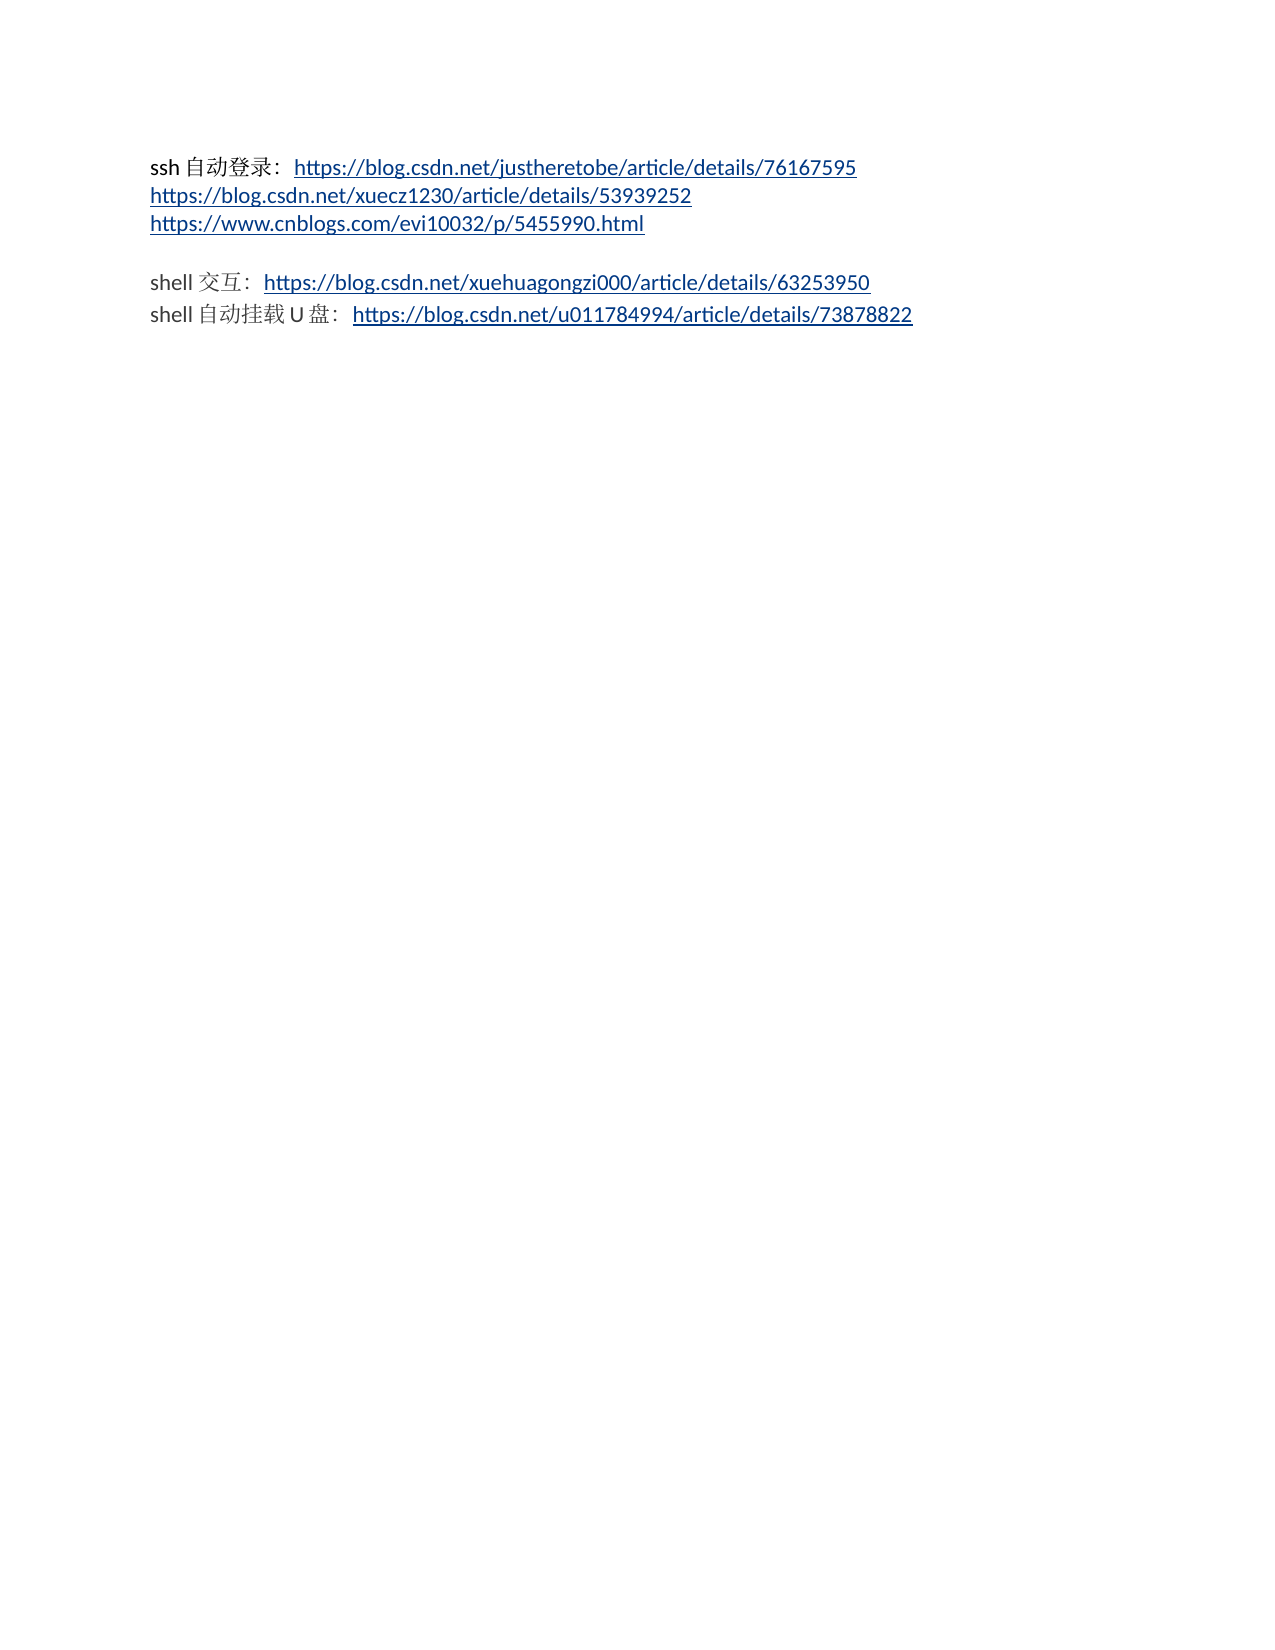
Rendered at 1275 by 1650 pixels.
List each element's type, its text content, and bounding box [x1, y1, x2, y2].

text shell 交互：https://blog.csdn.net/xuehuagongzi000/article/details/63253950 [150, 266, 1125, 297]
text ssh自动登录：https://blog.csdn.net/justheretobe/article/details/76167595 [150, 150, 1125, 181]
text shell自动挂载U盘：https://blog.csdn.net/u011784994/article/details/73878822 [150, 297, 1125, 328]
text https://blog.csdn.net/xuecz1230/article/details/53939252 [150, 181, 1125, 209]
text https://www.cnblogs.com/evi10032/p/5455990.html [150, 209, 1125, 237]
